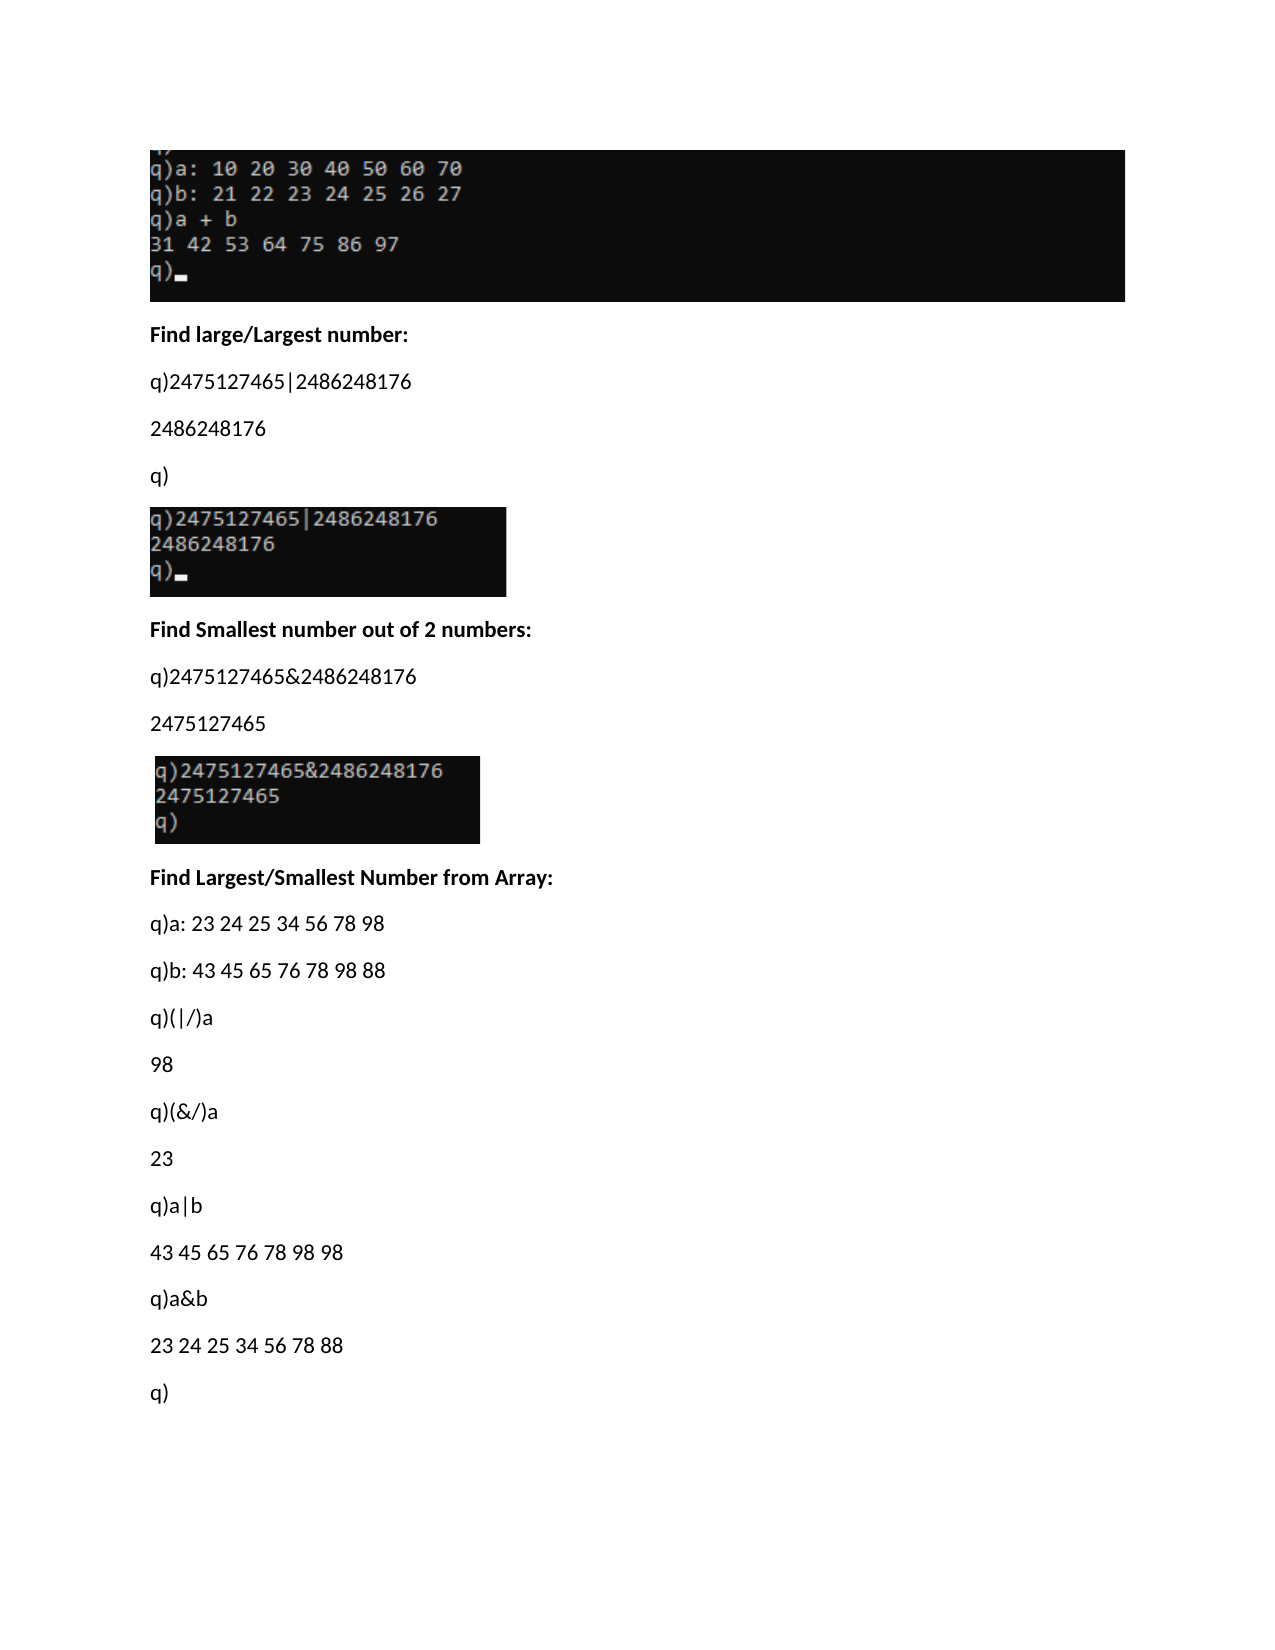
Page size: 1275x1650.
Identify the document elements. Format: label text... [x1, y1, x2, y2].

text Find Smallest number out of 2 numbers: [150, 616, 1125, 644]
text q)(|/)a [150, 1003, 1125, 1031]
text 23 24 25 34 56 78 88 [150, 1331, 1125, 1359]
picture [150, 507, 507, 597]
picture [150, 150, 1125, 302]
text q)(&/)a [150, 1097, 1125, 1125]
text q)b: 43 45 65 76 78 98 88 [150, 956, 1125, 984]
text 43 45 65 76 78 98 98 [150, 1238, 1125, 1266]
text 2475127465 [150, 709, 1125, 737]
text 23 [150, 1144, 1125, 1172]
text Find Largest/Smallest Number from Array: [150, 863, 1125, 891]
text q) [150, 461, 1125, 489]
text q)a&b [150, 1284, 1125, 1312]
text q)2475127465|2486248176 [150, 367, 1125, 395]
text 98 [150, 1050, 1125, 1078]
text q) [150, 1378, 1125, 1406]
picture [155, 756, 481, 844]
text Find large/Largest number: [150, 320, 1125, 348]
text q)a|b [150, 1191, 1125, 1219]
text q)2475127465&2486248176 [150, 662, 1125, 691]
text q)a: 23 24 25 34 56 78 98 [150, 909, 1125, 937]
text 2486248176 [150, 414, 1125, 442]
